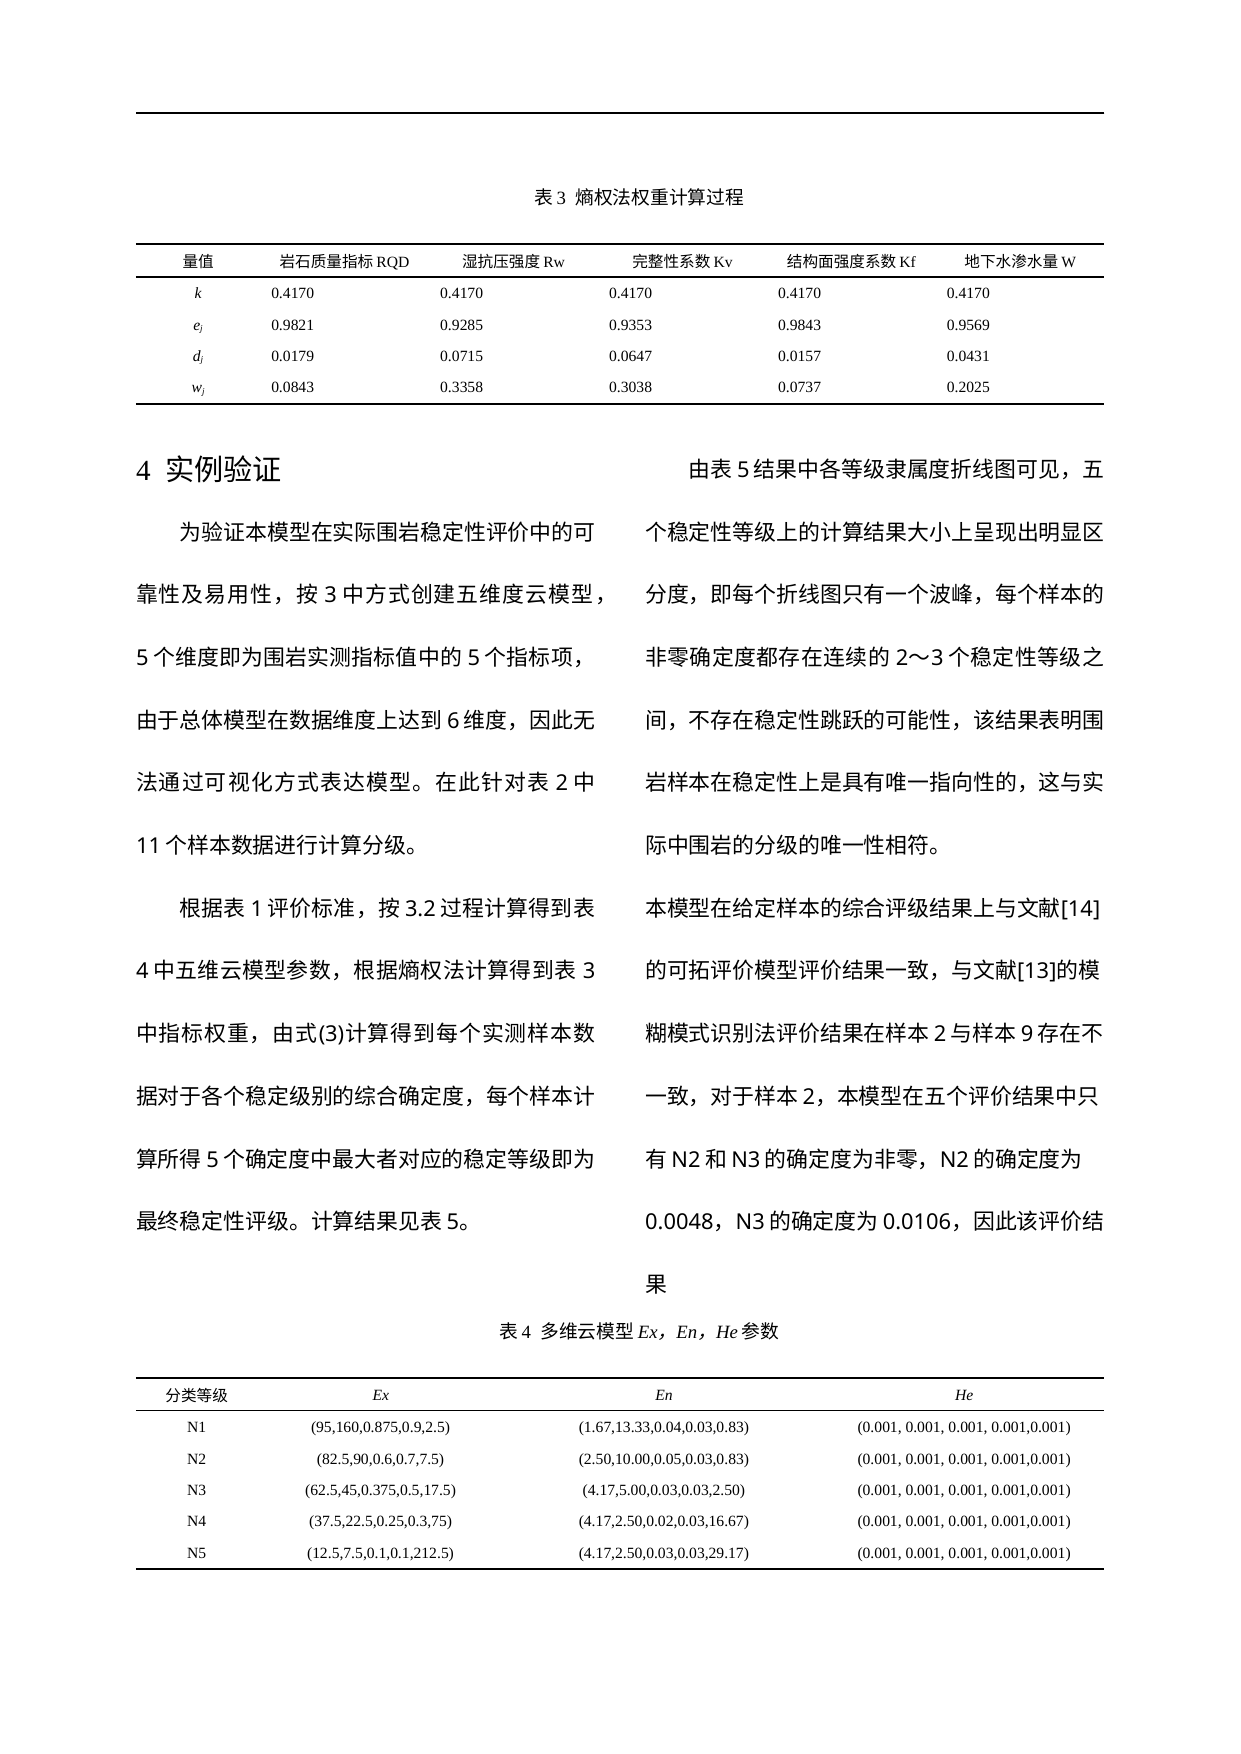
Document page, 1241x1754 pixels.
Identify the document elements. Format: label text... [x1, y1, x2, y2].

table_cell 0.0431 [935, 340, 1104, 372]
table_header 岩石质量指标RQD [260, 245, 429, 276]
table_cell 0.4170 [935, 278, 1104, 309]
table_cell (4.17,2.50,0.03,0.03,29.17) [504, 1537, 824, 1568]
text 表3 熵权法权重计算过程 [136, 180, 1104, 212]
table_cell 0.0715 [429, 340, 598, 372]
table_cell (0.001, 0.001, 0.001, 0.001,0.001) [824, 1474, 1104, 1506]
table_cell (0.001, 0.001, 0.001, 0.001,0.001) [824, 1443, 1104, 1474]
table_cell N5 [136, 1537, 257, 1568]
table_cell 0.9569 [935, 309, 1104, 340]
table_header He [824, 1379, 1104, 1410]
table_cell N3 [136, 1474, 257, 1506]
table_cell (0.001, 0.001, 0.001, 0.001,0.001) [824, 1537, 1104, 1568]
table_cell (0.001, 0.001, 0.001, 0.001,0.001) [824, 1411, 1104, 1443]
text 表4 多维云模型Ex，En，He参数 [136, 1314, 1104, 1346]
table_cell 0.0157 [767, 340, 935, 372]
table_cell 0.0179 [260, 340, 429, 372]
table_cell (0.001, 0.001, 0.001, 0.001,0.001) [824, 1506, 1104, 1537]
table_header 地下水渗水量W [935, 245, 1104, 276]
table_cell 0.0647 [598, 340, 767, 372]
text 由表5结果中各等级隶属度折线图可见，五个稳定性等级上的计算结果大小上呈现出明显区分度，即每个折线图只有一个波峰，每个样本的非零确定度都存在连续的2～3个稳定性等级之间，不存在稳定性跳跃的可能性，该结果表明围岩样本在稳定性上是具有唯一指向性的，这与实际中围岩的分级的唯一性相符。 [645, 436, 1104, 875]
table_cell k [136, 278, 260, 309]
table_cell 0.3038 [598, 372, 767, 403]
table_cell wj [136, 372, 260, 403]
table_cell 0.9285 [429, 309, 598, 340]
table_cell (4.17,2.50,0.02,0.03,16.67) [504, 1506, 824, 1537]
table_header 完整性系数Kv [598, 245, 767, 276]
table_cell N2 [136, 1443, 257, 1474]
table_cell 0.9353 [598, 309, 767, 340]
table_cell (12.5,7.5,0.1,0.1,212.5) [257, 1537, 504, 1568]
table_cell (2.50,10.00,0.05,0.03,0.83) [504, 1443, 824, 1474]
table_cell 0.4170 [767, 278, 935, 309]
table_header Ex [257, 1379, 504, 1410]
table_header 结构面强度系数Kf [767, 245, 935, 276]
table_header 湿抗压强度Rw [429, 245, 598, 276]
table_cell (95,160,0.875,0.9,2.5) [257, 1411, 504, 1443]
table_cell ej [136, 309, 260, 340]
table_header En [504, 1379, 824, 1410]
table_header 分类等级 [136, 1379, 257, 1410]
table_cell 0.4170 [598, 278, 767, 309]
table_cell (4.17,5.00,0.03,0.03,2.50) [504, 1474, 824, 1506]
table_cell 0.4170 [260, 278, 429, 309]
text 4 实例验证 [136, 436, 595, 499]
table_cell 0.0843 [260, 372, 429, 403]
table_cell 0.9843 [767, 309, 935, 340]
table_cell N1 [136, 1411, 257, 1443]
table_cell (37.5,22.5,0.25,0.3,75) [257, 1506, 504, 1537]
table_cell 0.9821 [260, 309, 429, 340]
text 为验证本模型在实际围岩稳定性评价中的可靠性及易用性，按3中方式创建五维度云模型，5个维度即为围岩实测指标值中的5个指标项，由于总体模型在数据维度上达到6维度，因此无法通过可视化方式表达模型。在此针对表2中11个样本数据进行计算分级。 [136, 499, 595, 875]
table_cell (82.5,90,0.6,0.7,7.5) [257, 1443, 504, 1474]
table_cell 0.3358 [429, 372, 598, 403]
table_cell N4 [136, 1506, 257, 1537]
text 根据表1评价标准，按3.2过程计算得到表4中五维云模型参数，根据熵权法计算得到表3中指标权重，由式(3)计算得到每个实测样本数据对于各个稳定级别的综合确定度，每个样本计算所得5个确定度中最大者对应的稳定等级即为最终稳定性评级。计算结果见表5。 [136, 875, 595, 1252]
table_cell (62.5,45,0.375,0.5,17.5) [257, 1474, 504, 1506]
table_cell 0.4170 [429, 278, 598, 309]
table_header 量值 [136, 245, 260, 276]
table_cell 0.2025 [935, 372, 1104, 403]
text 本模型在给定样本的综合评级结果上与文献[14]的可拓评价模型评价结果一致，与文献[13]的模糊模式识别法评价结果在样本2与样本9存在不一致，对于样本2，本模型在五个评价结果中只有N2和N3的确定度为非零，N2的确定度为0.0048，N3的确定度为0.0106，因此该评价结果 [645, 875, 1104, 1314]
table_cell dj [136, 340, 260, 372]
table_cell (1.67,13.33,0.04,0.03,0.83) [504, 1411, 824, 1443]
table_cell 0.0737 [767, 372, 935, 403]
